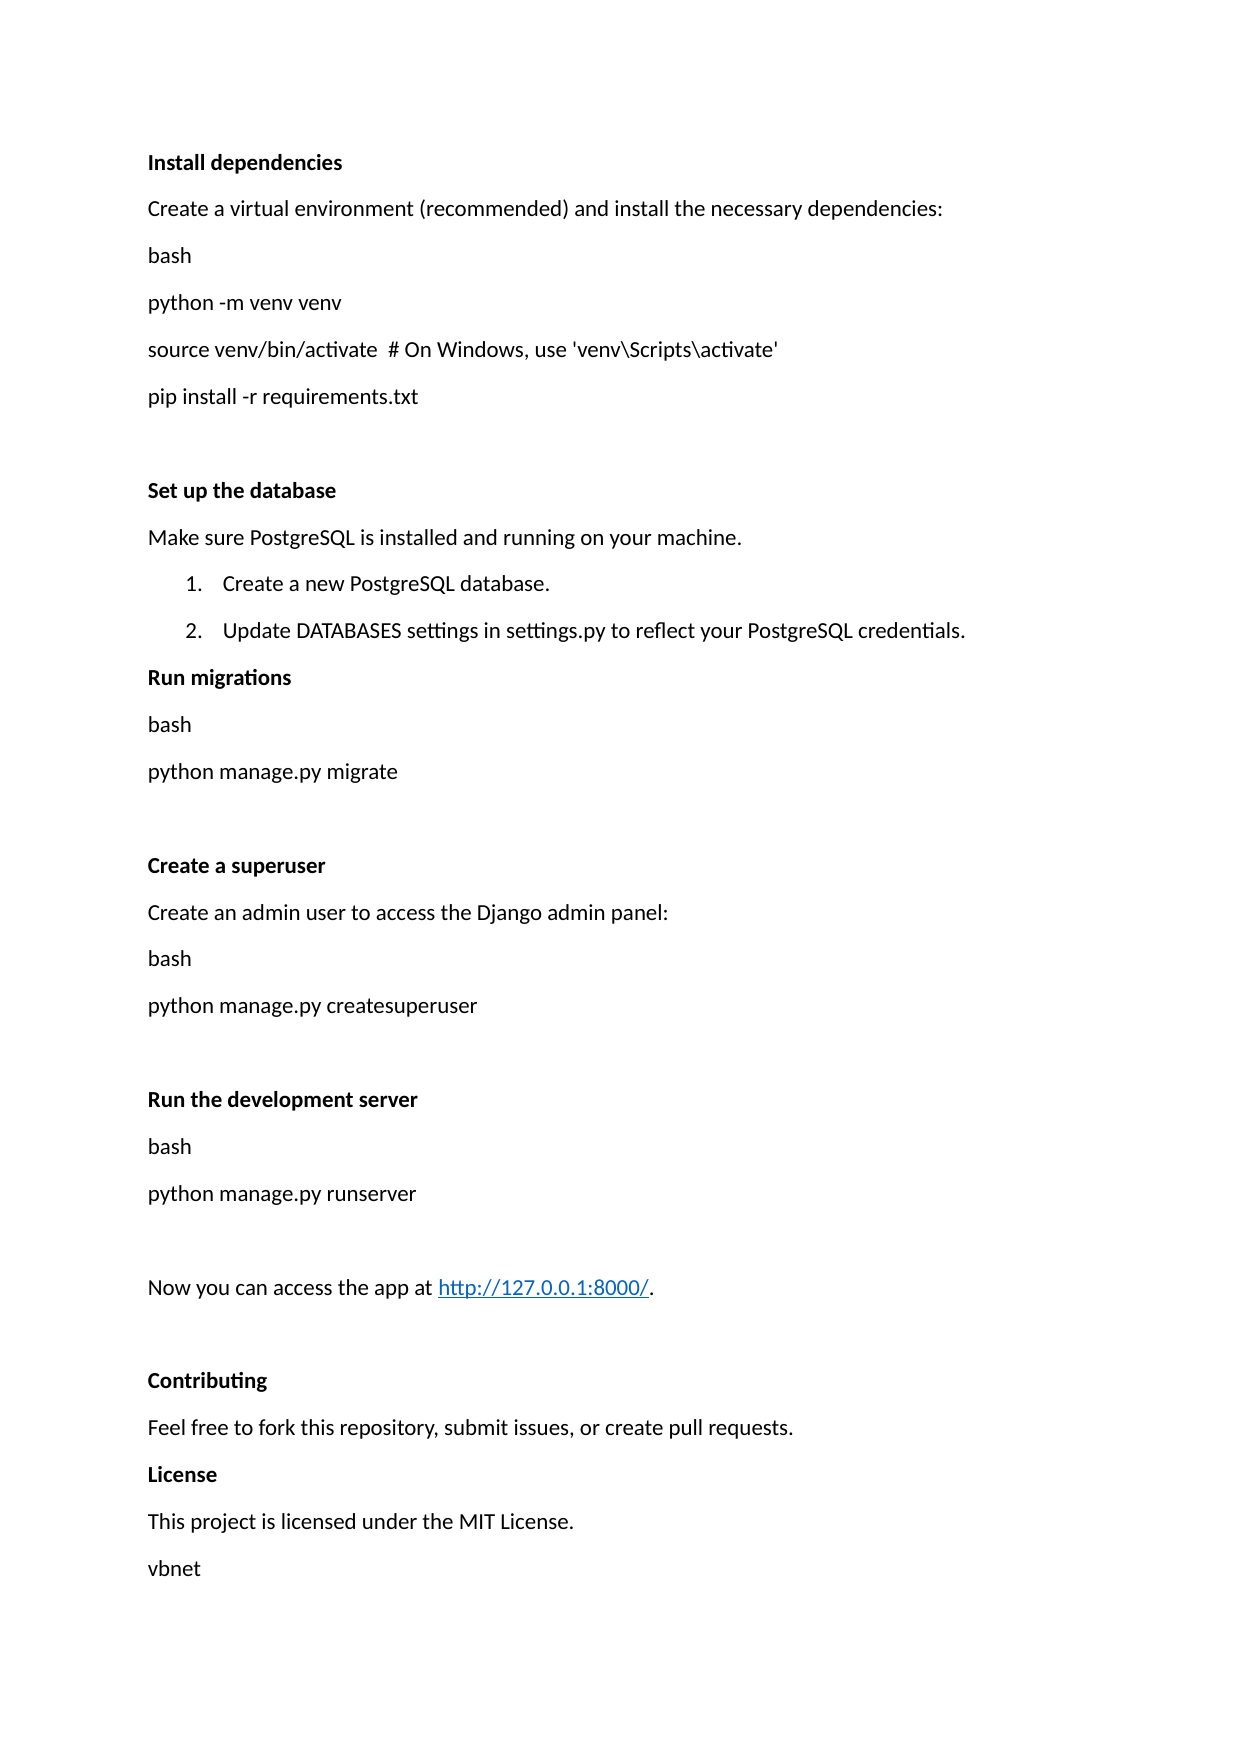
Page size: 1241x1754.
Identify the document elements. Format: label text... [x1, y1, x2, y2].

text This project is licensed under the MIT License. [148, 1507, 1093, 1535]
text Run the development server [148, 1085, 1093, 1113]
text bash [148, 944, 1093, 972]
text bash [148, 710, 1093, 738]
text Run migrations [148, 663, 1093, 691]
text Contributing [148, 1366, 1093, 1394]
text vbnet [148, 1554, 1093, 1582]
text Feel free to fork this repository, submit issues, or create pull requests. [148, 1413, 1093, 1441]
text pip install -r requirements.txt [148, 382, 1093, 410]
text python manage.py createsuperuser [148, 991, 1093, 1019]
text Create a virtual environment (recommended) and install the necessary dependencies: [148, 194, 1093, 222]
text Create an admin user to access the Django admin panel: [148, 898, 1093, 926]
text python -m venv venv [148, 288, 1093, 316]
text Set up the database [148, 476, 1093, 504]
text source venv/bin/activate # On Windows, use 'venv\Scripts\activate' [148, 335, 1093, 363]
text python manage.py runserver [148, 1179, 1093, 1207]
text Make sure PostgreSQL is installed and running on your machine. [148, 523, 1093, 551]
text Now you can access the app at http://127.0.0.1:8000/. [148, 1273, 1093, 1301]
list Update DATABASES settings in settings.py to reflect your PostgreSQL credentials. [185, 616, 1093, 644]
text License [148, 1460, 1093, 1488]
text bash [148, 241, 1093, 269]
text Create a superuser [148, 851, 1093, 879]
text Install dependencies [148, 148, 1093, 176]
list Create a new PostgreSQL database. [185, 569, 1093, 597]
text bash [148, 1132, 1093, 1160]
text python manage.py migrate [148, 757, 1093, 785]
